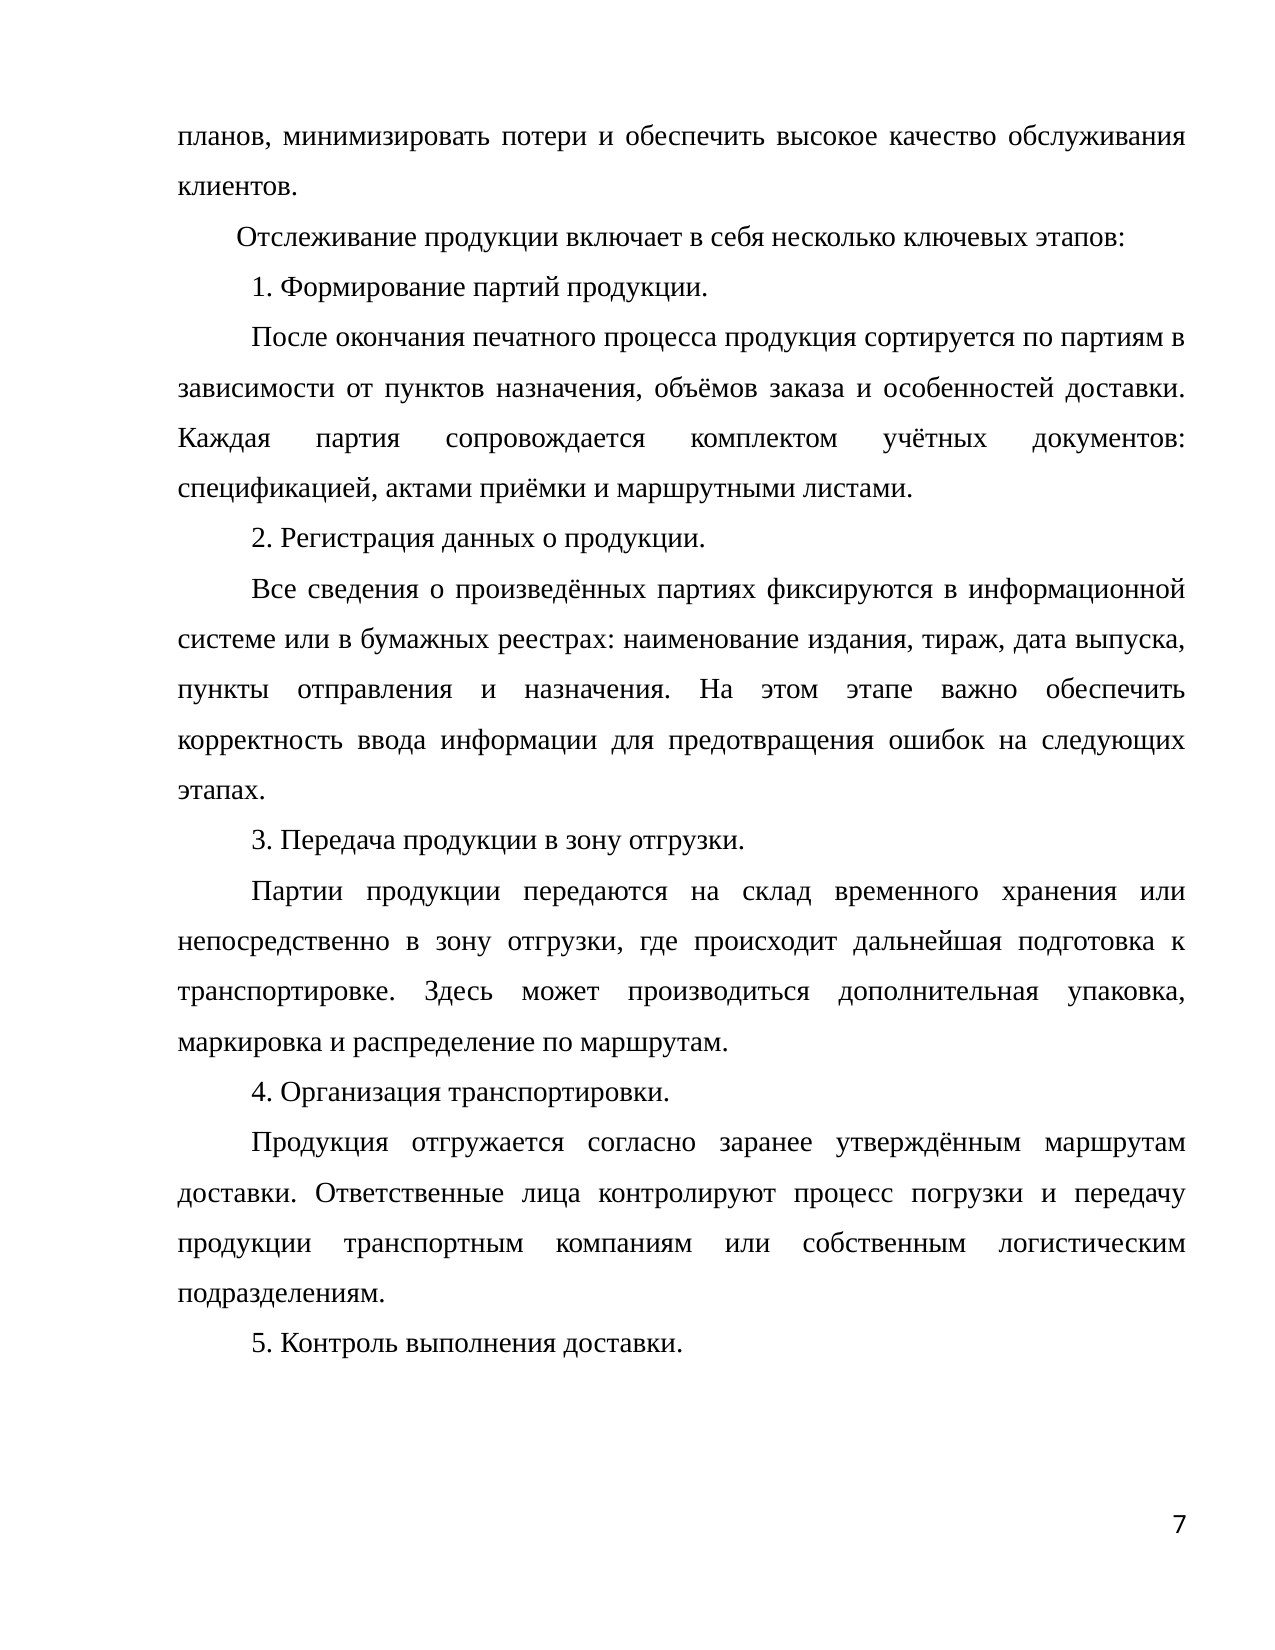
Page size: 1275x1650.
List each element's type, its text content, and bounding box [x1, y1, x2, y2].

text Отслеживание продукции включает в себя несколько ключевых этапов: [177, 219, 1186, 252]
text Все сведения о произведённых партиях фиксируются в информационной системе или в бумажных реестрах: наименование издания, тираж, дата выпуска, пункты отправления и назначения. На этом этапе важно обеспечить корректность ввода информации для предотвращения ошибок на следующих этапах. [177, 571, 1186, 806]
text 4. Организация транспортировки. [177, 1074, 1186, 1108]
text После окончания печатного процесса продукция сортируется по партиям в зависимости от пунктов назначения, объёмов заказа и особенностей доставки. Каждая партия сопровождается комплектом учётных документов: спецификацией, актами приёмки и маршрутными листами. [177, 319, 1186, 504]
text Продукция отгружается согласно заранее утверждённым маршрутам доставки. Ответственные лица контролируют процесс погрузки и передачу продукции транспортным компаниям или собственным логистическим подразделениям. [177, 1124, 1186, 1309]
text 5. Контроль выполнения доставки. [177, 1326, 1186, 1359]
text 1. Формирование партий продукции. [177, 269, 1186, 303]
text 2. Регистрация данных о продукции. [177, 521, 1186, 554]
text 3. Передача продукции в зону отгрузки. [177, 822, 1186, 856]
text Партии продукции передаются на склад временного хранения или непосредственно в зону отгрузки, где происходит дальнейшая подготовка к транспортировке. Здесь может производиться дополнительная упаковка, маркировка и распределение по маршрутам. [177, 873, 1186, 1057]
